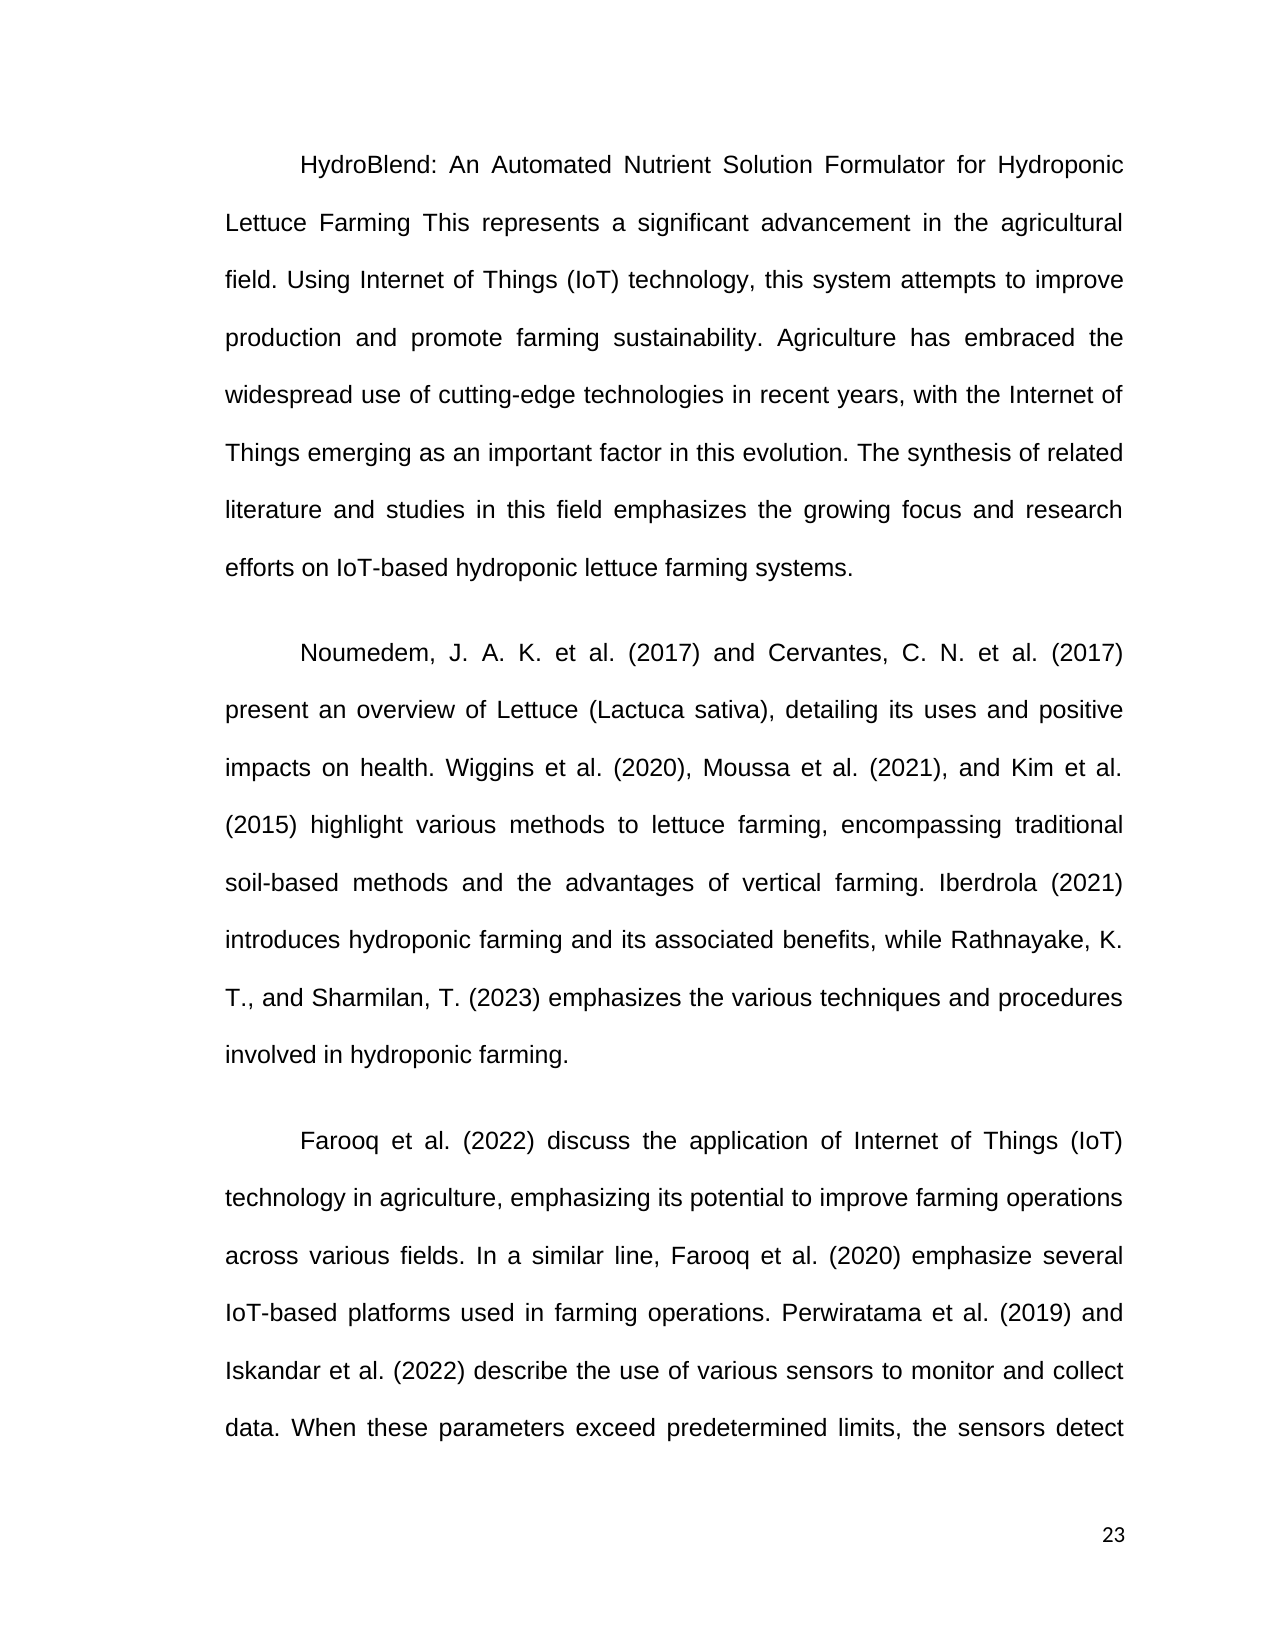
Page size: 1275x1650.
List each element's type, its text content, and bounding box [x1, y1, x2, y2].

text Noumedem, J. A. K. et al. (2017) and Cervantes, C. N. et al. (2017) present an overview of Lettuce (Lactuca sativa), detailing its uses and positive impacts on health. Wiggins et al. (2020), Moussa et al. (2021), and Kim et al. (2015) highlight various methods to lettuce farming, encompassing traditional soil-based methods and the advantages of vertical farming. Iberdrola (2021) introduces hydroponic farming and its associated benefits, while Rathnayake, K. T., and Sharmilan, T. (2023) emphasizes the various techniques and procedures involved in hydroponic farming. [225, 638, 1125, 1069]
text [225, 1126, 1125, 1442]
text HydroBlend: An Automated Nutrient Solution Formulator for Hydroponic Lettuce Farming This represents a significant advancement in the agricultural field. Using Internet of Things (IoT) technology, this system attempts to improve production and promote farming sustainability. Agriculture has embraced the widespread use of cutting-edge technologies in recent years, with the Internet of Things emerging as an important factor in this evolution. The synthesis of related literature and studies in this field emphasizes the growing focus and research efforts on IoT-based hydroponic lettuce farming systems. [225, 150, 1125, 581]
